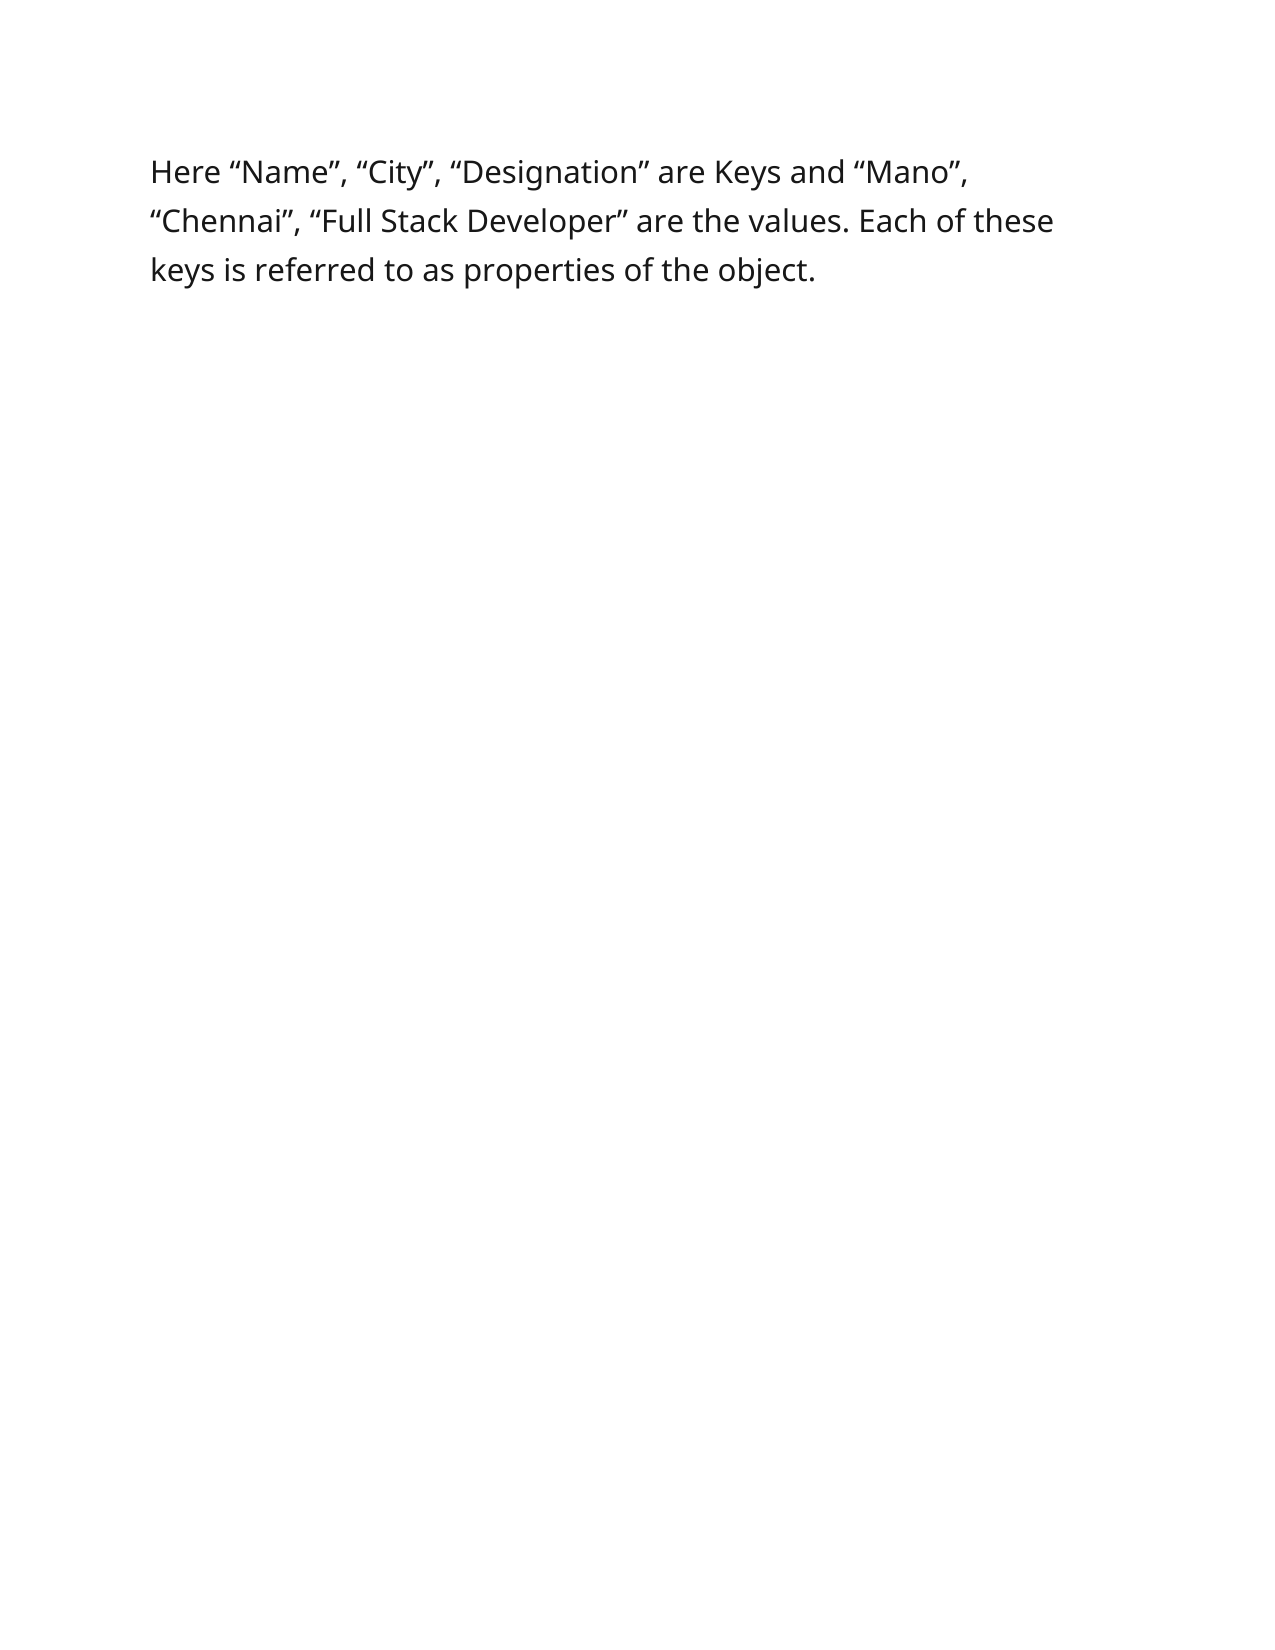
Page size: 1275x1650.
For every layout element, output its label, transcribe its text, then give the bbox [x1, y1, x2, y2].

text Here “Name”, “City”, “Designation” are Keys and “Mano”, “Chennai”, “Full Stack Developer” are the values. Each of these keys is referred to as properties of the object. [150, 150, 1125, 291]
